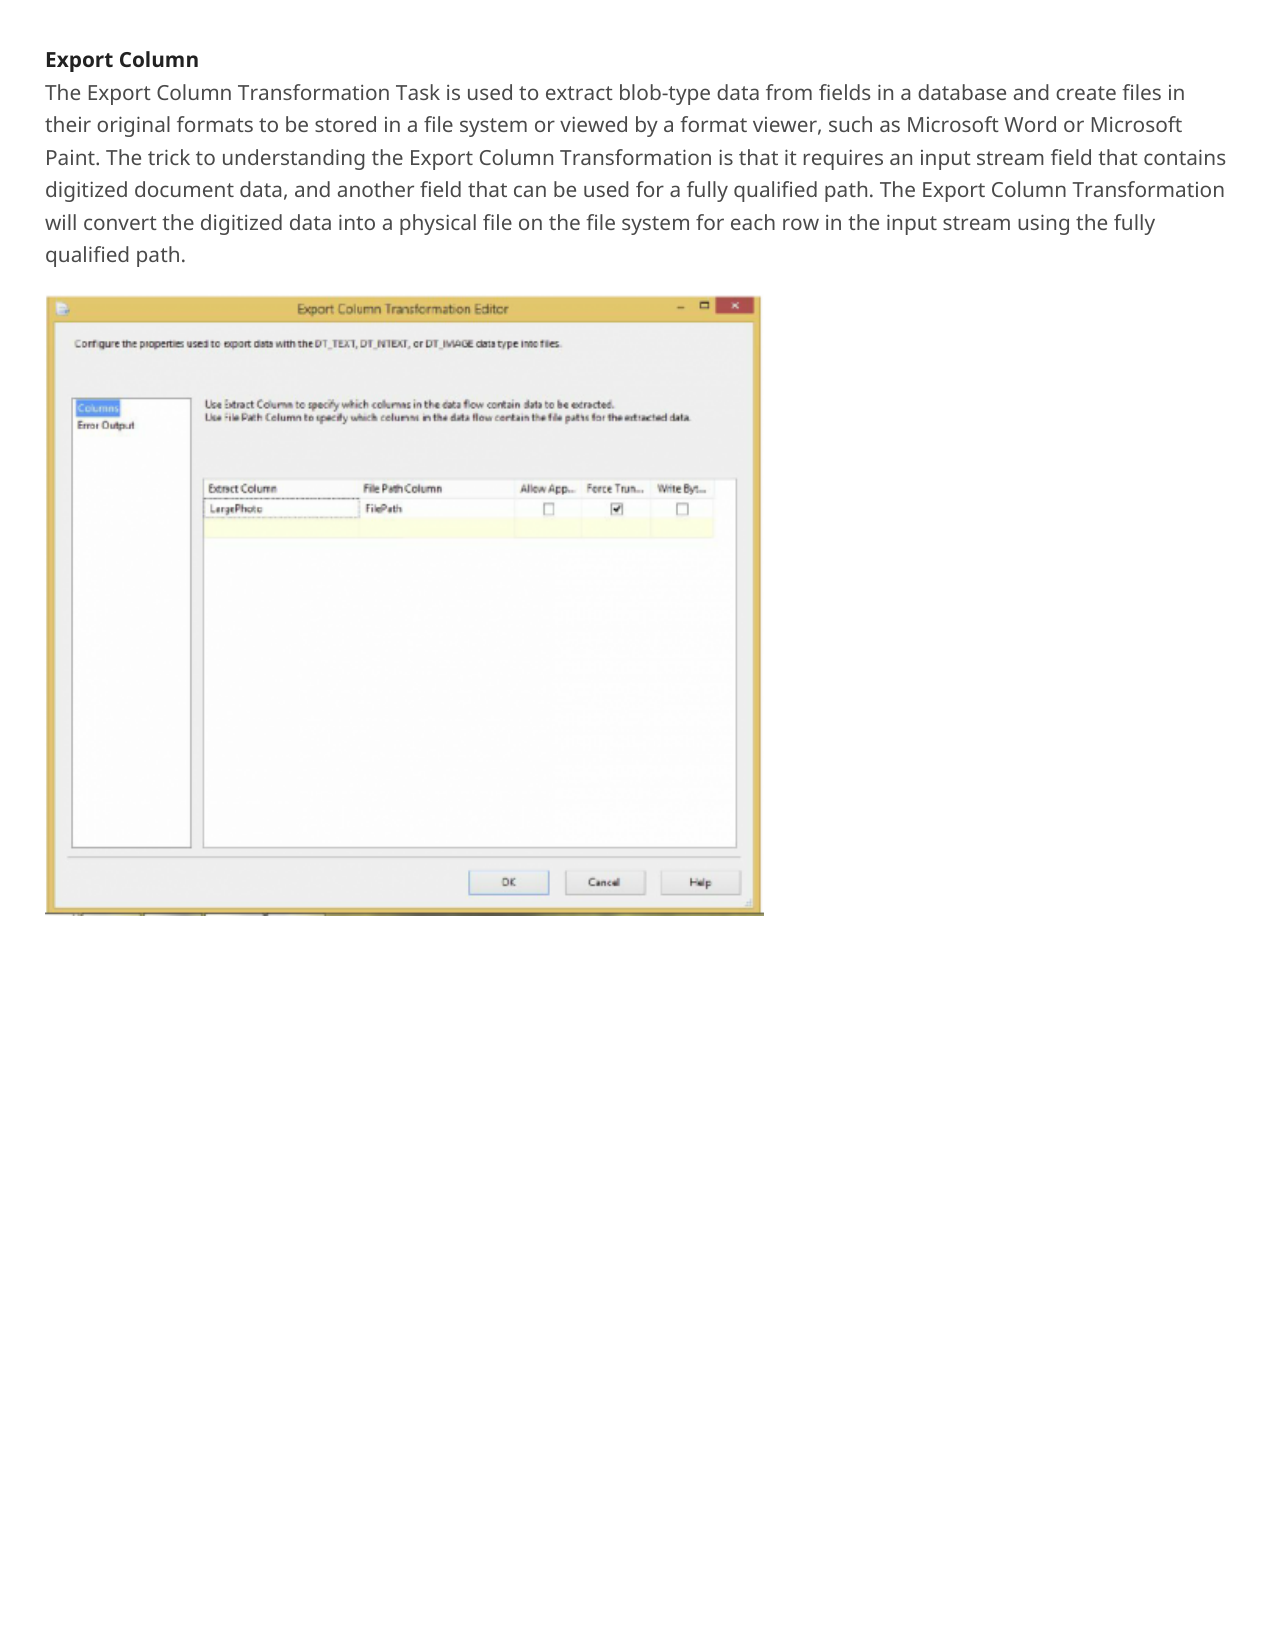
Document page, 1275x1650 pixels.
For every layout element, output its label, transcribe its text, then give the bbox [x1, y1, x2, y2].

subtitle Export Column [45, 45, 1230, 73]
text The Export Column Transformation Task is used to extract blob-type data from fields in a database and create files in their original formats to be stored in a file system or viewed by a format viewer, such as Microsoft Word or Microsoft Paint. The trick to understanding the Export Column Transformation is that it requires an input stream field that contains digitized document data, and another field that can be used for a fully qualified path. The Export Column Transformation will convert the digitized data into a physical file on the file system for each row in the input stream using the fully qualified path. [45, 78, 1230, 269]
picture [45, 294, 764, 916]
